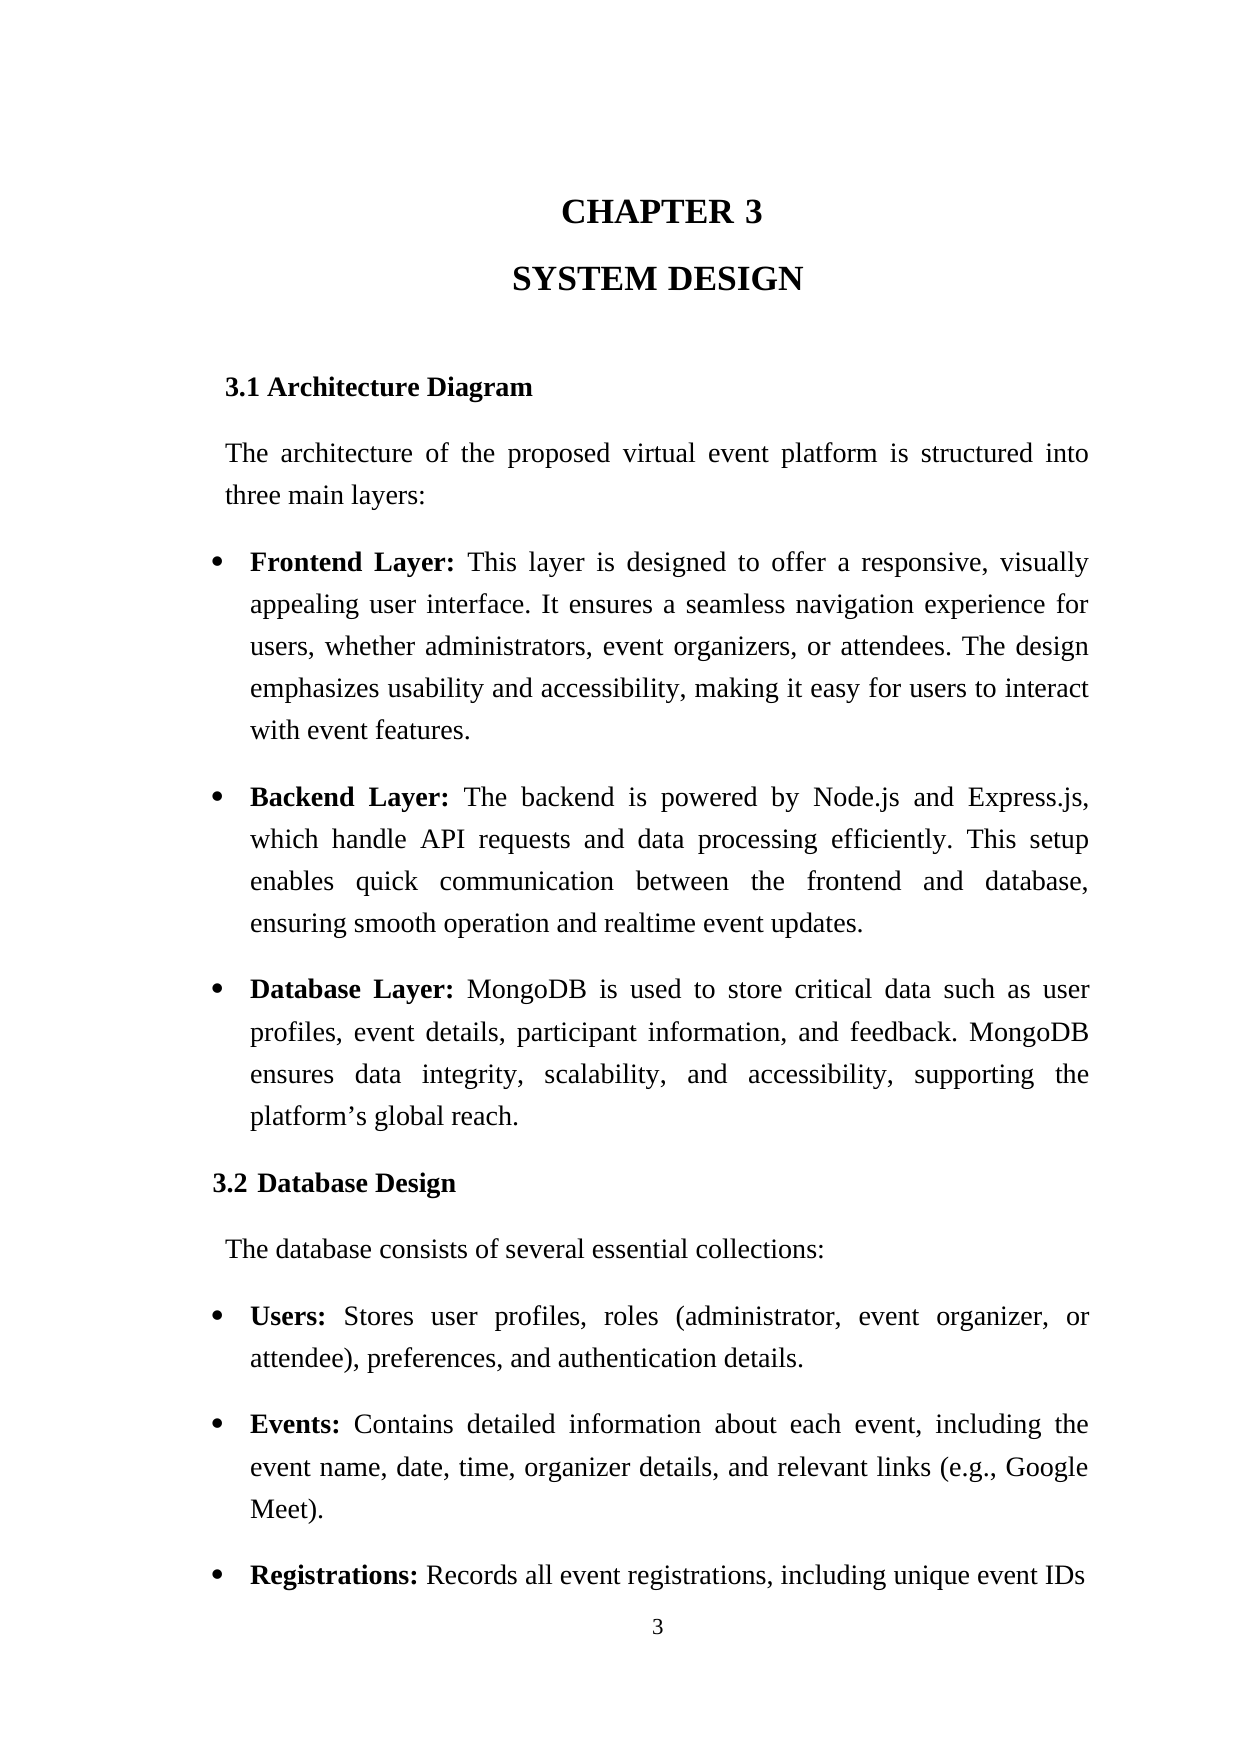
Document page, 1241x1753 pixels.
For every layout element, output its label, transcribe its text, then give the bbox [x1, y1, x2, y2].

text 3.1 Architecture Diagram [175, 370, 1091, 402]
list Database Layer: MongoDB is used to store critical data such as user profiles, event details, participant information, and feedback. MongoDB ensures data integrity, scalability, and accessibility, supporting the platform’s global reach. [212, 973, 1091, 1131]
text The database consists of several essential collections: [175, 1232, 1091, 1265]
list Registrations: Records all event registrations, including unique event IDs [212, 1558, 1091, 1591]
text The architecture of the proposed virtual event platform is structured into three main layers: [225, 436, 1091, 511]
list Backend Layer: The backend is powered by Node.js and Express.js, which handle API requests and data processing efficiently. This setup enables quick communication between the frontend and database, ensuring smooth operation and realtime event updates. [212, 780, 1091, 938]
text CHAPTER 3 [325, 191, 923, 231]
list Events: Contains detailed information about each event, including the event name, date, time, organizer details, and relevant links (e.g., Google Meet). [212, 1408, 1091, 1524]
text SYSTEM DESIGN [232, 257, 1083, 298]
list Frontend Layer: This layer is designed to offer a responsive, visually appealing user interface. It ensures a seamless navigation experience for users, whether administrators, event organizers, or attendees. The design emphasizes usability and accessibility, making it easy for users to interact with event features. [212, 545, 1091, 746]
list Users: Stores user profiles, roles (administrator, event organizer, or attendee), preferences, and authentication details. [212, 1299, 1091, 1373]
list Database Design [212, 1166, 1091, 1198]
